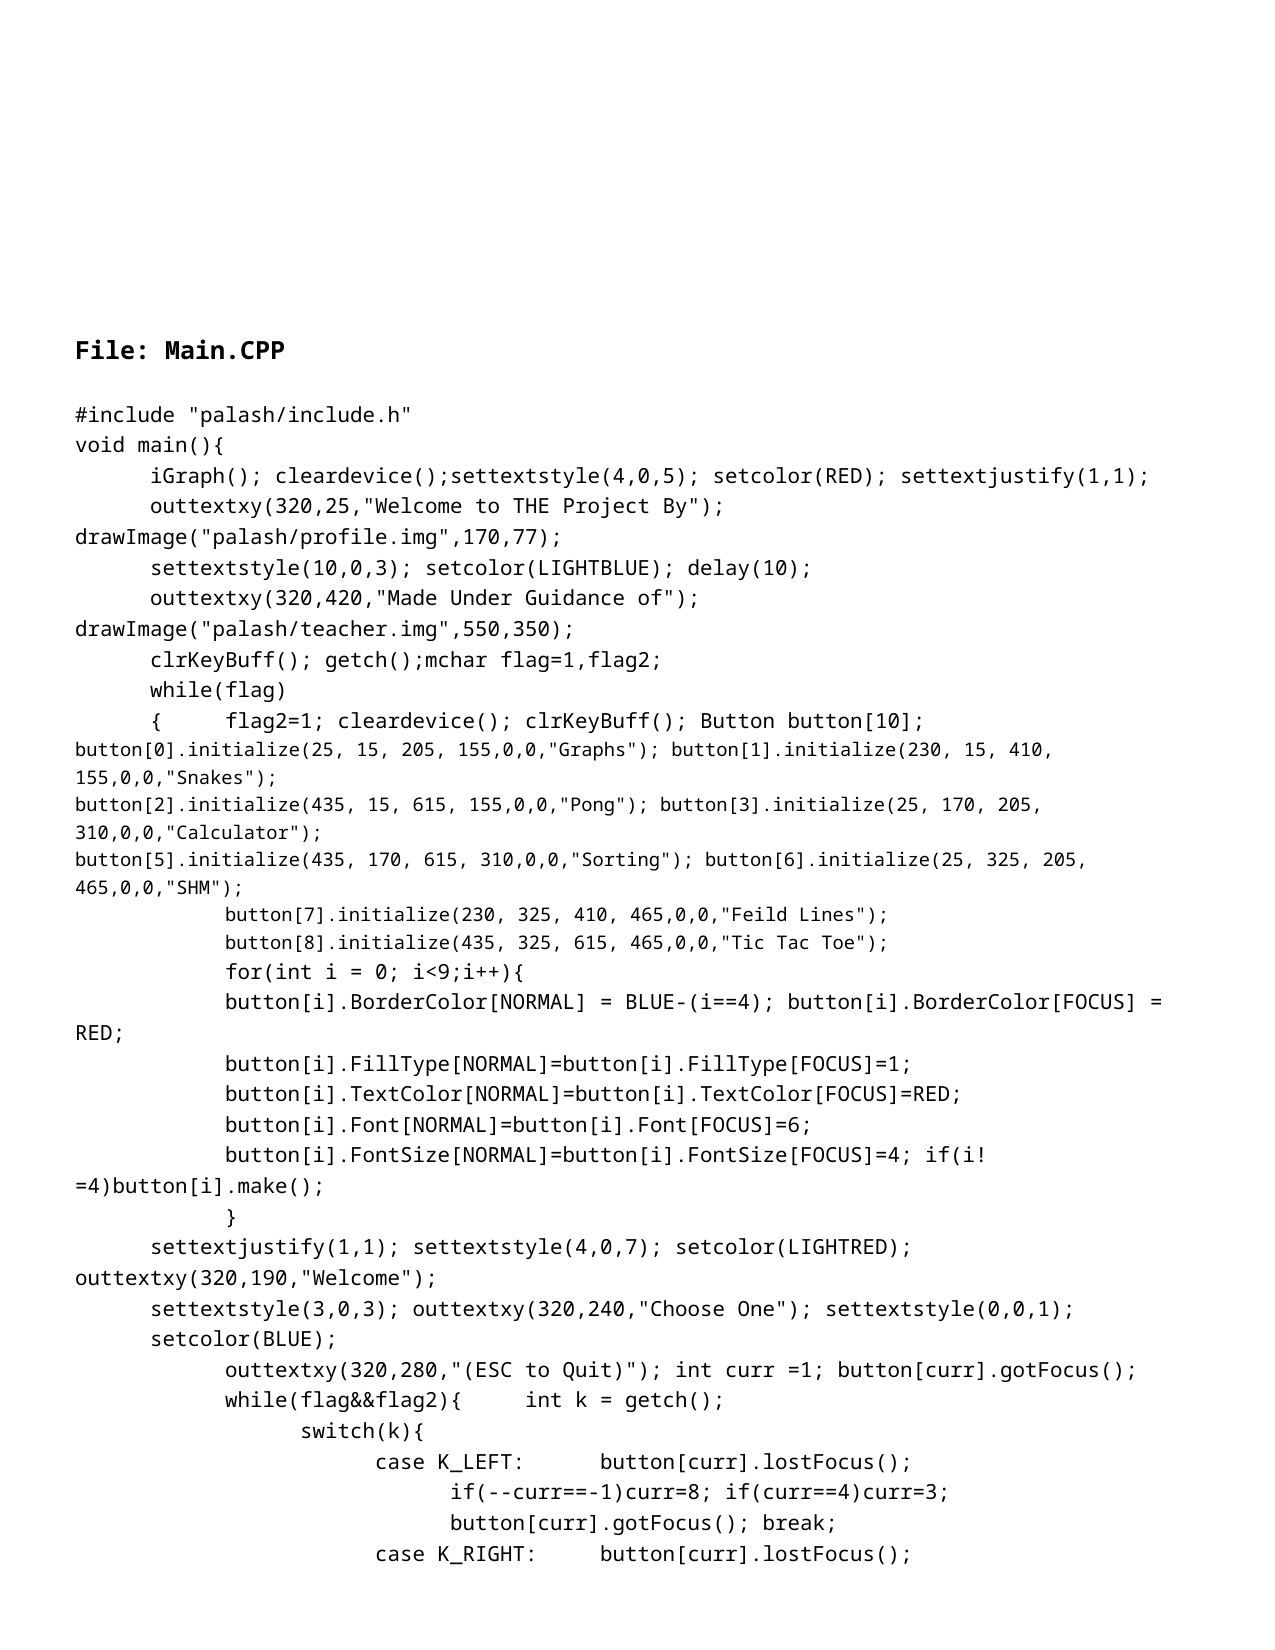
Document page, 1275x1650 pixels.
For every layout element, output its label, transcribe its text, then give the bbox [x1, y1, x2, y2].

text button[i].FontSize[NORMAL]=button[i].FontSize[FOCUS]=4; if(i!=4)button[i].make(); [75, 1141, 1200, 1200]
text button[i].BorderColor[NORMAL] = BLUE-(i==4); button[i].BorderColor[FOCUS] = RED; [75, 987, 1200, 1047]
text button[i].Font[NORMAL]=button[i].Font[FOCUS]=6; [75, 1110, 1200, 1138]
text button[5].initialize(435, 170, 615, 310,0,0,"Sorting"); button[6].initialize(25, 325, 205, 465,0,0,"SHM"); [75, 847, 1200, 900]
text outtextxy(320,280,"(ESC to Quit)"); int curr =1; button[curr].gotFocus(); [75, 1355, 1200, 1383]
text { flag2=1; cleardevice(); clrKeyBuff(); Button button[10]; [75, 706, 1200, 734]
text button[i].TextColor[NORMAL]=button[i].TextColor[FOCUS]=RED; [75, 1079, 1200, 1108]
text while(flag) [75, 675, 1200, 704]
text switch(k){ [75, 1416, 1200, 1445]
text if(--curr==-1)curr=8; if(curr==4)curr=3; [75, 1477, 1200, 1506]
text outtextxy(320,25,"Welcome to THE Project By"); drawImage("palash/profile.img",170,77); [75, 492, 1200, 551]
text button[0].initialize(25, 15, 205, 155,0,0,"Graphs"); button[1].initialize(230, 15, 410, 155,0,0,"Snakes"); [75, 737, 1200, 790]
text settextstyle(3,0,3); outtextxy(320,240,"Choose One"); settextstyle(0,0,1); setcolor(BLUE); [150, 1294, 1200, 1353]
text button[8].initialize(435, 325, 615, 465,0,0,"Tic Tac Toe"); [75, 929, 1200, 955]
text } [75, 1202, 1200, 1230]
text settextjustify(1,1); settextstyle(4,0,7); setcolor(LIGHTRED); outtextxy(320,190,"Welcome"); [75, 1232, 1200, 1292]
text button[7].initialize(230, 325, 410, 465,0,0,"Feild Lines"); [75, 902, 1200, 927]
text #include "palash/include.h" [75, 400, 1200, 428]
text clrKeyBuff(); getch();mchar flag=1,flag2; [75, 645, 1200, 673]
text outtextxy(320,420,"Made Under Guidance of"); drawImage("palash/teacher.img",550,350); [75, 583, 1200, 643]
text button[i].FillType[NORMAL]=button[i].FillType[FOCUS]=1; [75, 1049, 1200, 1077]
text iGraph(); cleardevice();settextstyle(4,0,5); setcolor(RED); settextjustify(1,1); [75, 461, 1200, 489]
text for(int i = 0; i<9;i++){ [75, 957, 1200, 985]
text settextstyle(10,0,3); setcolor(LIGHTBLUE); delay(10); [75, 553, 1200, 581]
text File: Main.CPP [75, 332, 1200, 366]
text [75, 1508, 1200, 1537]
text case K_RIGHT: button[curr].lostFocus(); [75, 1539, 1200, 1567]
text void main(){ [75, 430, 1200, 459]
text button[2].initialize(435, 15, 615, 155,0,0,"Pong"); button[3].initialize(25, 170, 205, 310,0,0,"Calculator"); [75, 792, 1200, 845]
text while(flag&&flag2){ int k = getch(); [75, 1386, 1200, 1414]
text case K_LEFT: button[curr].lostFocus(); [75, 1447, 1200, 1475]
